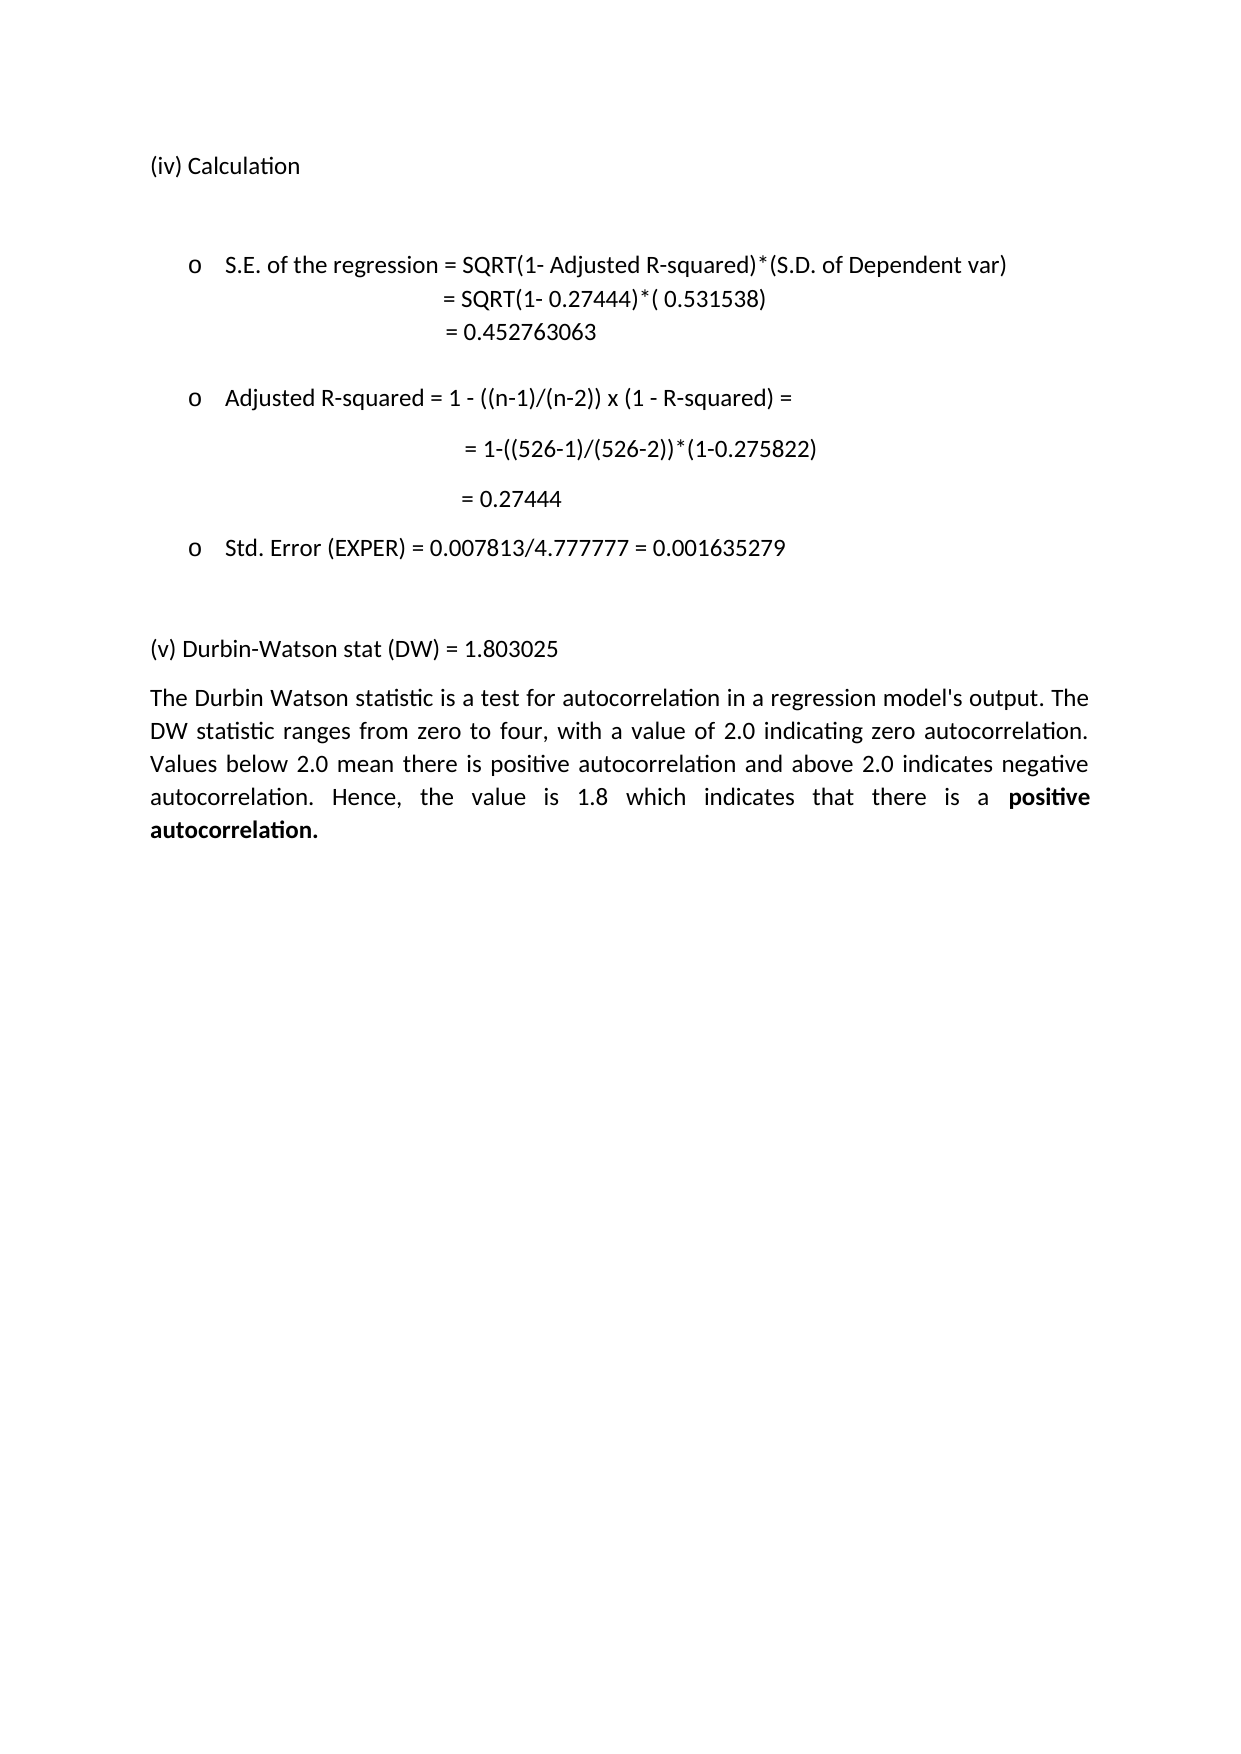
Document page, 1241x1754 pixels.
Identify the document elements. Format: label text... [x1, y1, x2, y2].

text (v) Durbin-Watson stat (DW) = 1.803025 [150, 633, 1090, 663]
list Adjusted R-squared = 1 - ((n-1)/(n-2)) x (1 - R-squared) = [187, 382, 1090, 414]
text (iv) Calculation [150, 150, 1090, 181]
text = 1-((526-1)/(526-2))*(1-0.275822) [187, 433, 1090, 464]
list = SQRT(1- 0.27444)*( 0.531538) [375, 283, 1090, 314]
list S.E. of the regression = SQRT(1- Adjusted R-squared)*(S.D. of Dependent var) [187, 249, 1090, 281]
text = 0.27444 [150, 483, 1090, 513]
list = 0.452763063 [225, 316, 1090, 347]
text The Durbin Watson statistic is a test for autocorrelation in a regression model's output. The DW statistic ranges from zero to four, with a value of 2.0 indicating zero autocorrelation. Values below 2.0 mean there is positive autocorrelation and above 2.0 indicates negative autocorrelation. Hence, the value is 1.8 which indicates that there is a positive autocorrelation. [150, 682, 1090, 844]
list Std. Error (EXPER) = 0.007813/4.777777 = 0.001635279 [187, 532, 1090, 564]
